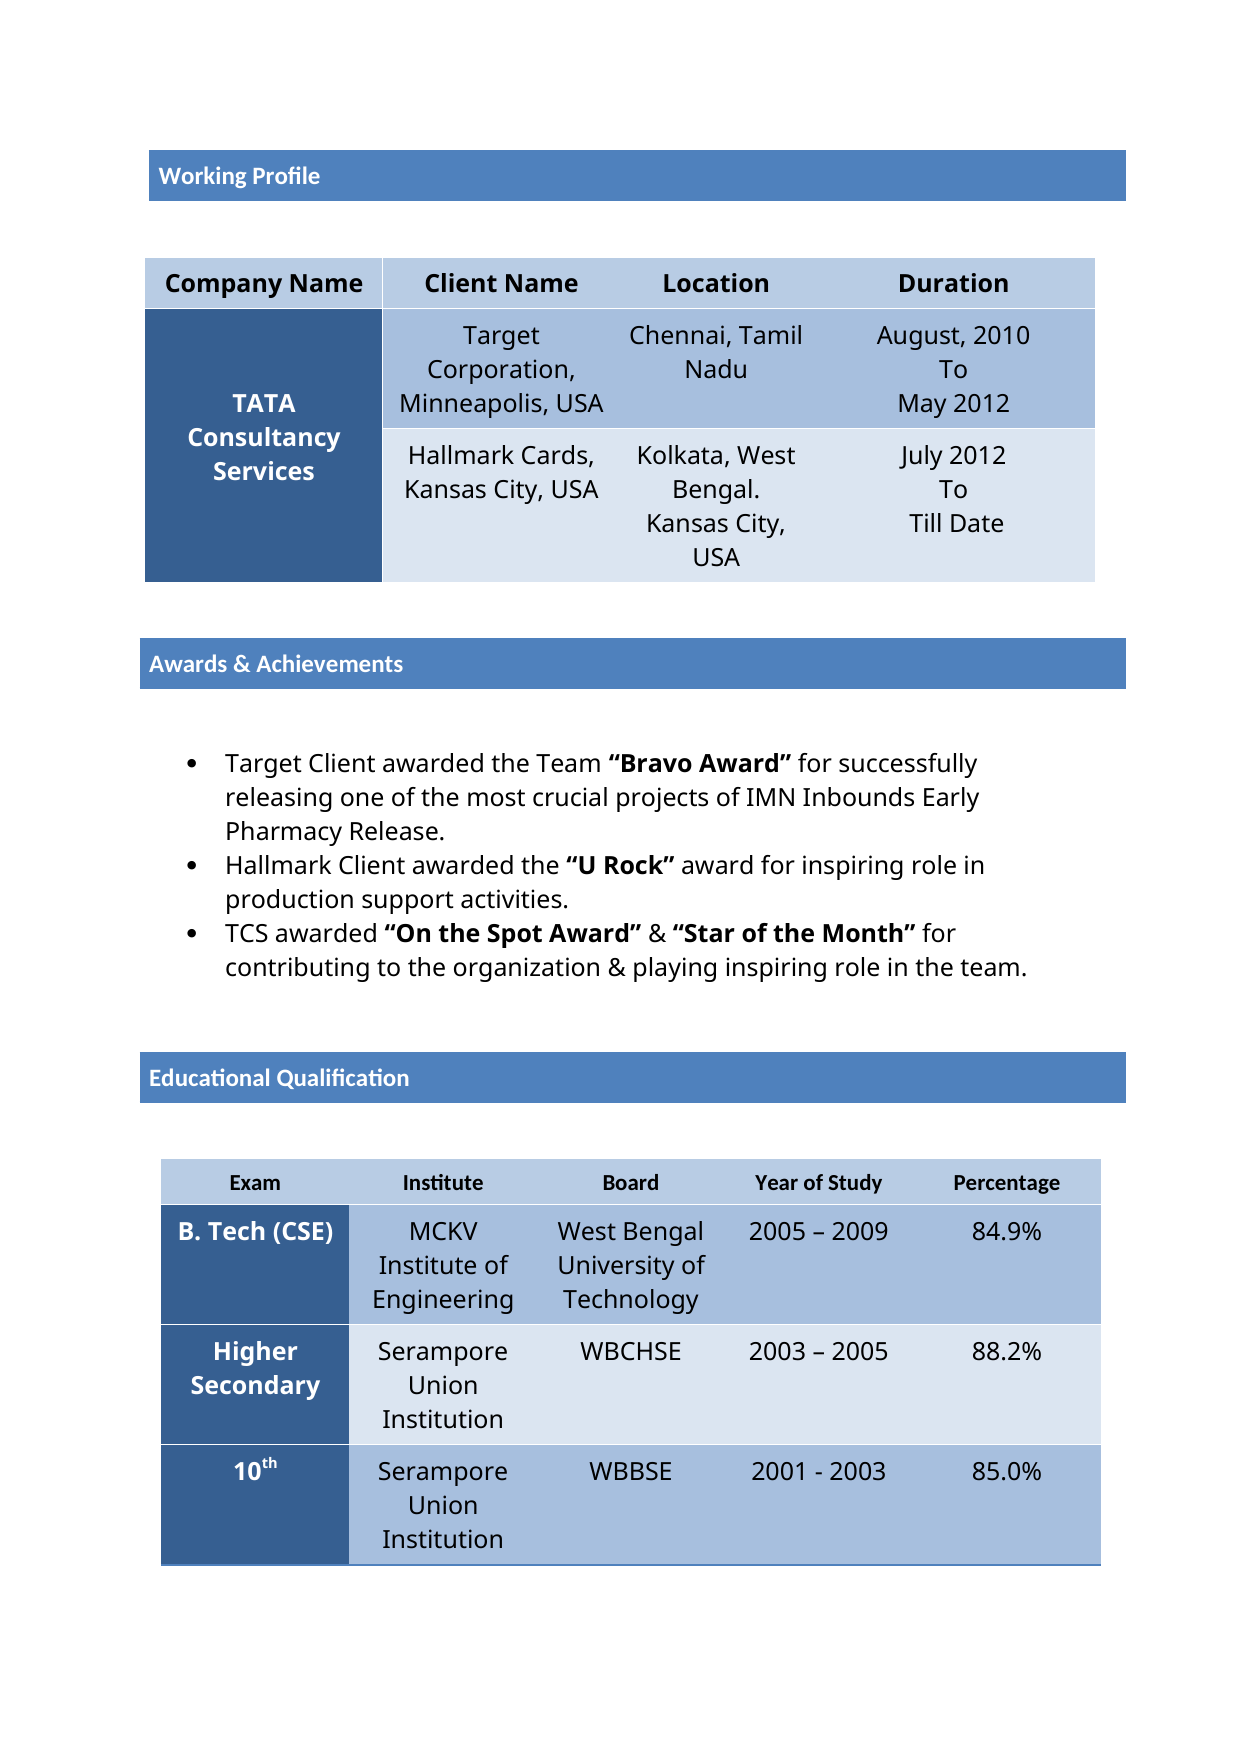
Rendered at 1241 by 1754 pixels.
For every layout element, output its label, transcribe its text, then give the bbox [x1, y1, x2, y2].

table_cell 2003 – 2005 [725, 1325, 913, 1444]
table_cell TATA Consultancy Services [145, 309, 382, 582]
table_cell Serampore Union Institution [349, 1445, 537, 1564]
table_cell 2001 - 2003 [725, 1445, 913, 1564]
table_cell Kolkata, West Bengal. Kansas City, USA [620, 429, 812, 582]
table_header Board [537, 1159, 725, 1204]
table_cell MCKV Institute of Engineering [349, 1205, 537, 1324]
table_header Educational Qualification [142, 1054, 1124, 1101]
table_header Working Profile [151, 152, 1124, 199]
table_cell Chennai, Tamil Nadu [620, 309, 812, 428]
table_cell 84.9% [913, 1205, 1101, 1324]
table_header Duration [812, 258, 1095, 308]
table_cell July 2012 To Till Date [812, 429, 1095, 582]
table_cell 85.0% [913, 1445, 1101, 1564]
table_cell Serampore Union Institution [349, 1325, 537, 1444]
table_cell WBCHSE [537, 1325, 725, 1444]
table_cell Higher Secondary [161, 1325, 349, 1444]
table_cell Hallmark Cards, Kansas City, USA [383, 429, 620, 582]
table_cell 10th [161, 1445, 349, 1564]
table_cell 88.2% [913, 1325, 1101, 1444]
table_cell 2005 – 2009 [725, 1205, 913, 1324]
table_header Exam [161, 1159, 349, 1204]
list Hallmark Client awarded the “U Rock” award for inspiring role in production support activities. [187, 848, 1090, 916]
table_header Company Name [145, 258, 382, 308]
list TCS awarded “On the Spot Award” & “Star of the Month” for contributing to the organization & playing inspiring role in the team. [187, 916, 1090, 984]
table_cell West Bengal University of Technology [537, 1205, 725, 1324]
table_header Client Name [383, 258, 620, 308]
table_header Location [620, 258, 812, 308]
table_cell August, 2010 To May 2012 [812, 309, 1095, 428]
list Target Client awarded the Team “Bravo Award” for successfully releasing one of the most crucial projects of IMN Inbounds Early Pharmacy Release. [187, 745, 1090, 848]
table_header Year of Study [725, 1159, 913, 1204]
table_header Percentage [913, 1159, 1101, 1204]
table_cell B. Tech (CSE) [161, 1205, 349, 1324]
table_cell Target Corporation, Minneapolis, USA [383, 309, 620, 428]
table_header Institute [349, 1159, 537, 1204]
table_cell WBBSE [537, 1445, 725, 1564]
table_header Awards & Achievements [142, 640, 1124, 687]
